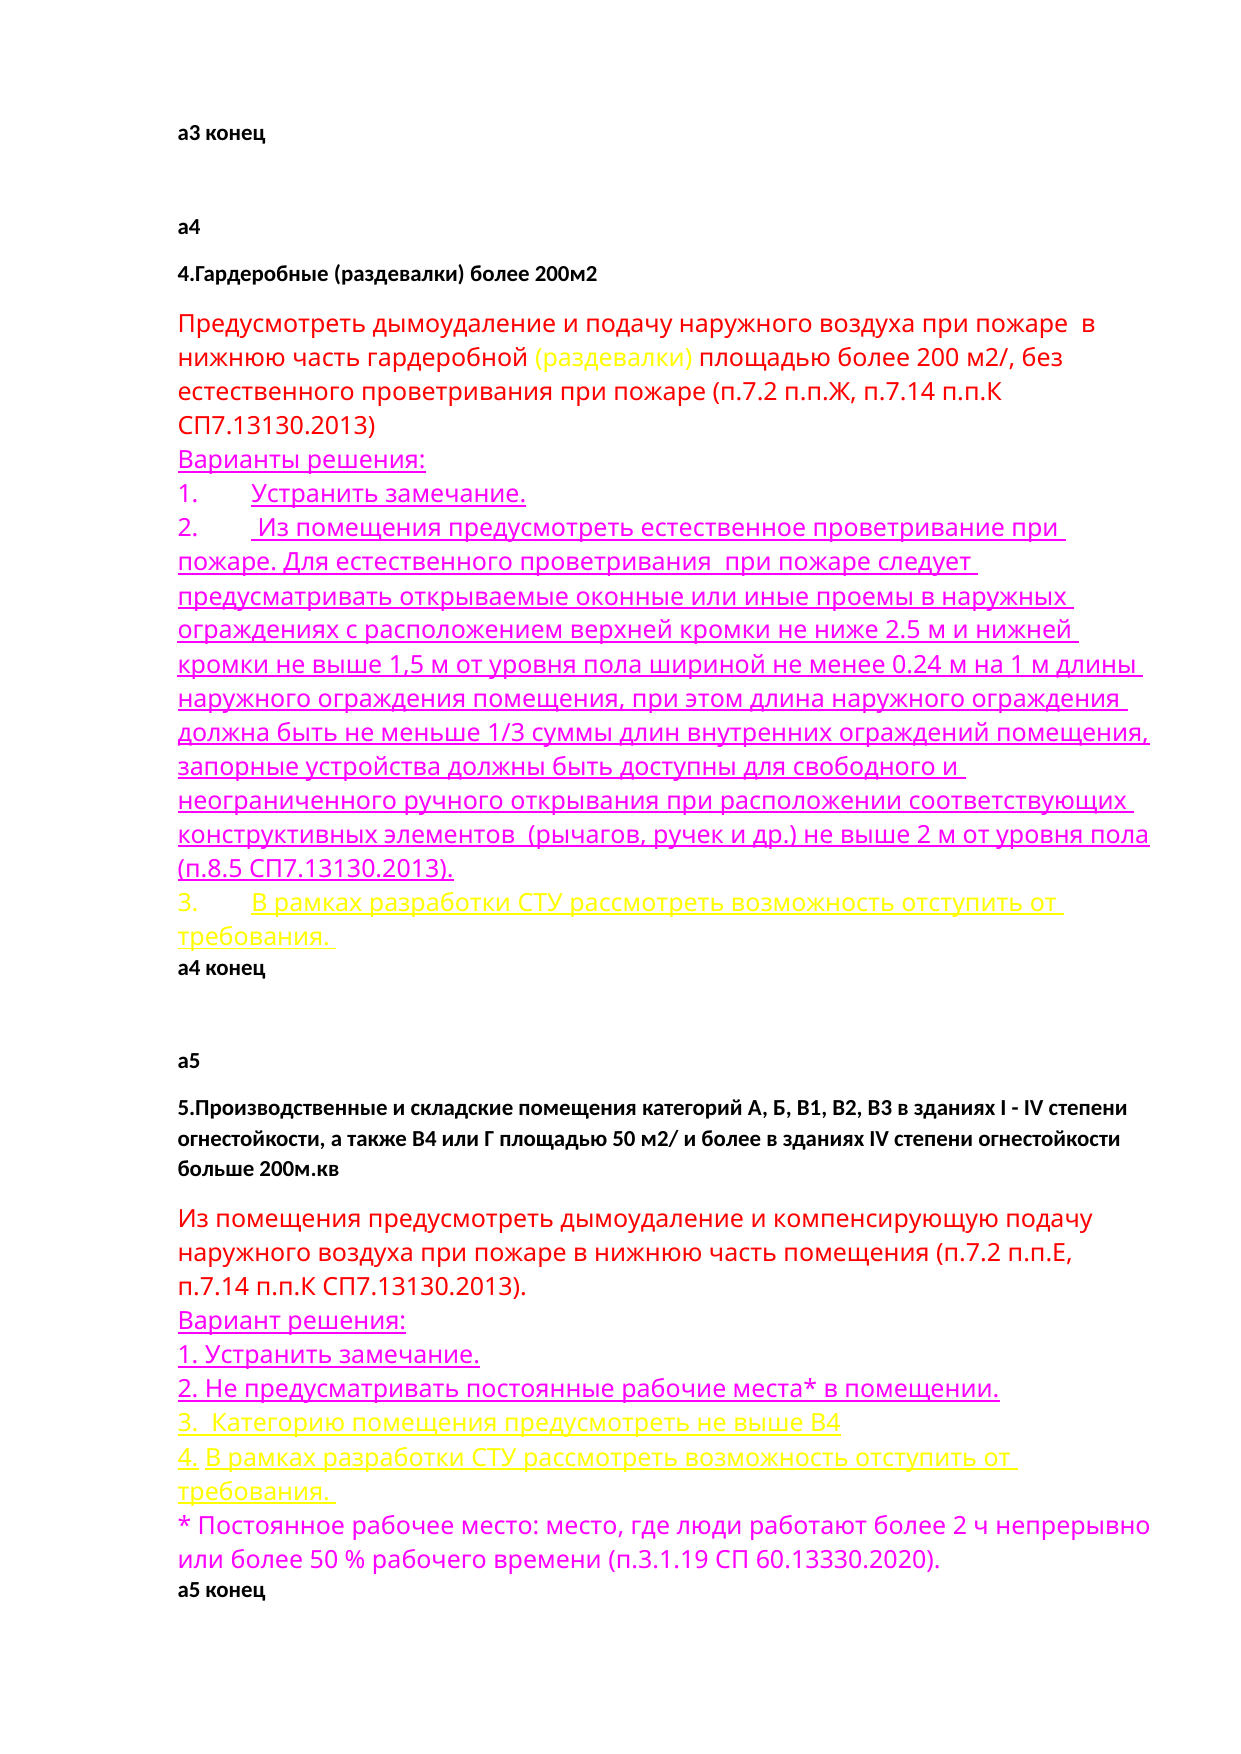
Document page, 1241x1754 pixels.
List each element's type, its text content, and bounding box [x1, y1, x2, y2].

text a5 [177, 1047, 1152, 1074]
text 2. Не предусматривать постоянные рабочие места* в помещении. [177, 1371, 1152, 1405]
text Вариант решения: [177, 1303, 1152, 1337]
text 1. Устранить замечание. [177, 476, 1152, 510]
text * Постоянное рабочее место: место, где люди работают более 2 ч непрерывно или более 50 % рабочего времени (п.3.1.19 СП 60.13330.2020). [177, 1507, 1152, 1575]
text Варианты решения: [177, 442, 1152, 476]
text 3. Категорию помещения предусмотреть не выше В4 [177, 1405, 1152, 1439]
text a5 конец [177, 1575, 1152, 1603]
text 5.Производственные и складские помещения категорий А, Б, В1, В2, В3 в зданиях I - IV степени огнестойкости, а также В4 или Г площадью 50 м2/ и более в зданиях IV степени огнестойкости больше 200м.кв [177, 1093, 1152, 1182]
text 1. Устранить замечание. [177, 1337, 1152, 1371]
text 4.Гардеробные (раздевалки) более 200м2 [177, 259, 1152, 287]
text 4. В рамках разработки СТУ рассмотреть возможность отступить от требования. [177, 1439, 1152, 1507]
text 3. В рамках разработки СТУ рассмотреть возможность отступить от требования. [177, 885, 1152, 953]
text a4 [177, 212, 1152, 240]
text 2. Из помещения предусмотреть естественное проветривание при пожаре. Для естественного проветривания при пожаре следует предусматривать открываемые оконные или иные проемы в наружных ограждениях с расположением верхней кромки не ниже 2.5 м и нижней кромки не выше 1,5 м от уровня пола шириной не менее 0.24 м на 1 м длины наружного ограждения помещения, при этом длина наружного ограждения должна быть не меньше 1/3 суммы длин внутренних ограждений помещения, запорные устройства должны быть доступны для свободного и неограниченного ручного открывания при расположении соответствующих конструктивных элементов (рычагов, ручек и др.) не выше 2 м от уровня пола (п.8.5 СП7.13130.2013). [177, 510, 1152, 885]
text a3 конец [177, 118, 1152, 146]
text Предусмотреть дымоудаление и подачу наружного воздуха при пожаре в нижнюю часть гардеробной (раздевалки) площадью более 200 м2/, без естественного проветривания при пожаре (п.7.2 п.п.Ж, п.7.14 п.п.К СП7.13130.2013) [177, 306, 1152, 442]
text a4 конец [177, 953, 1152, 981]
